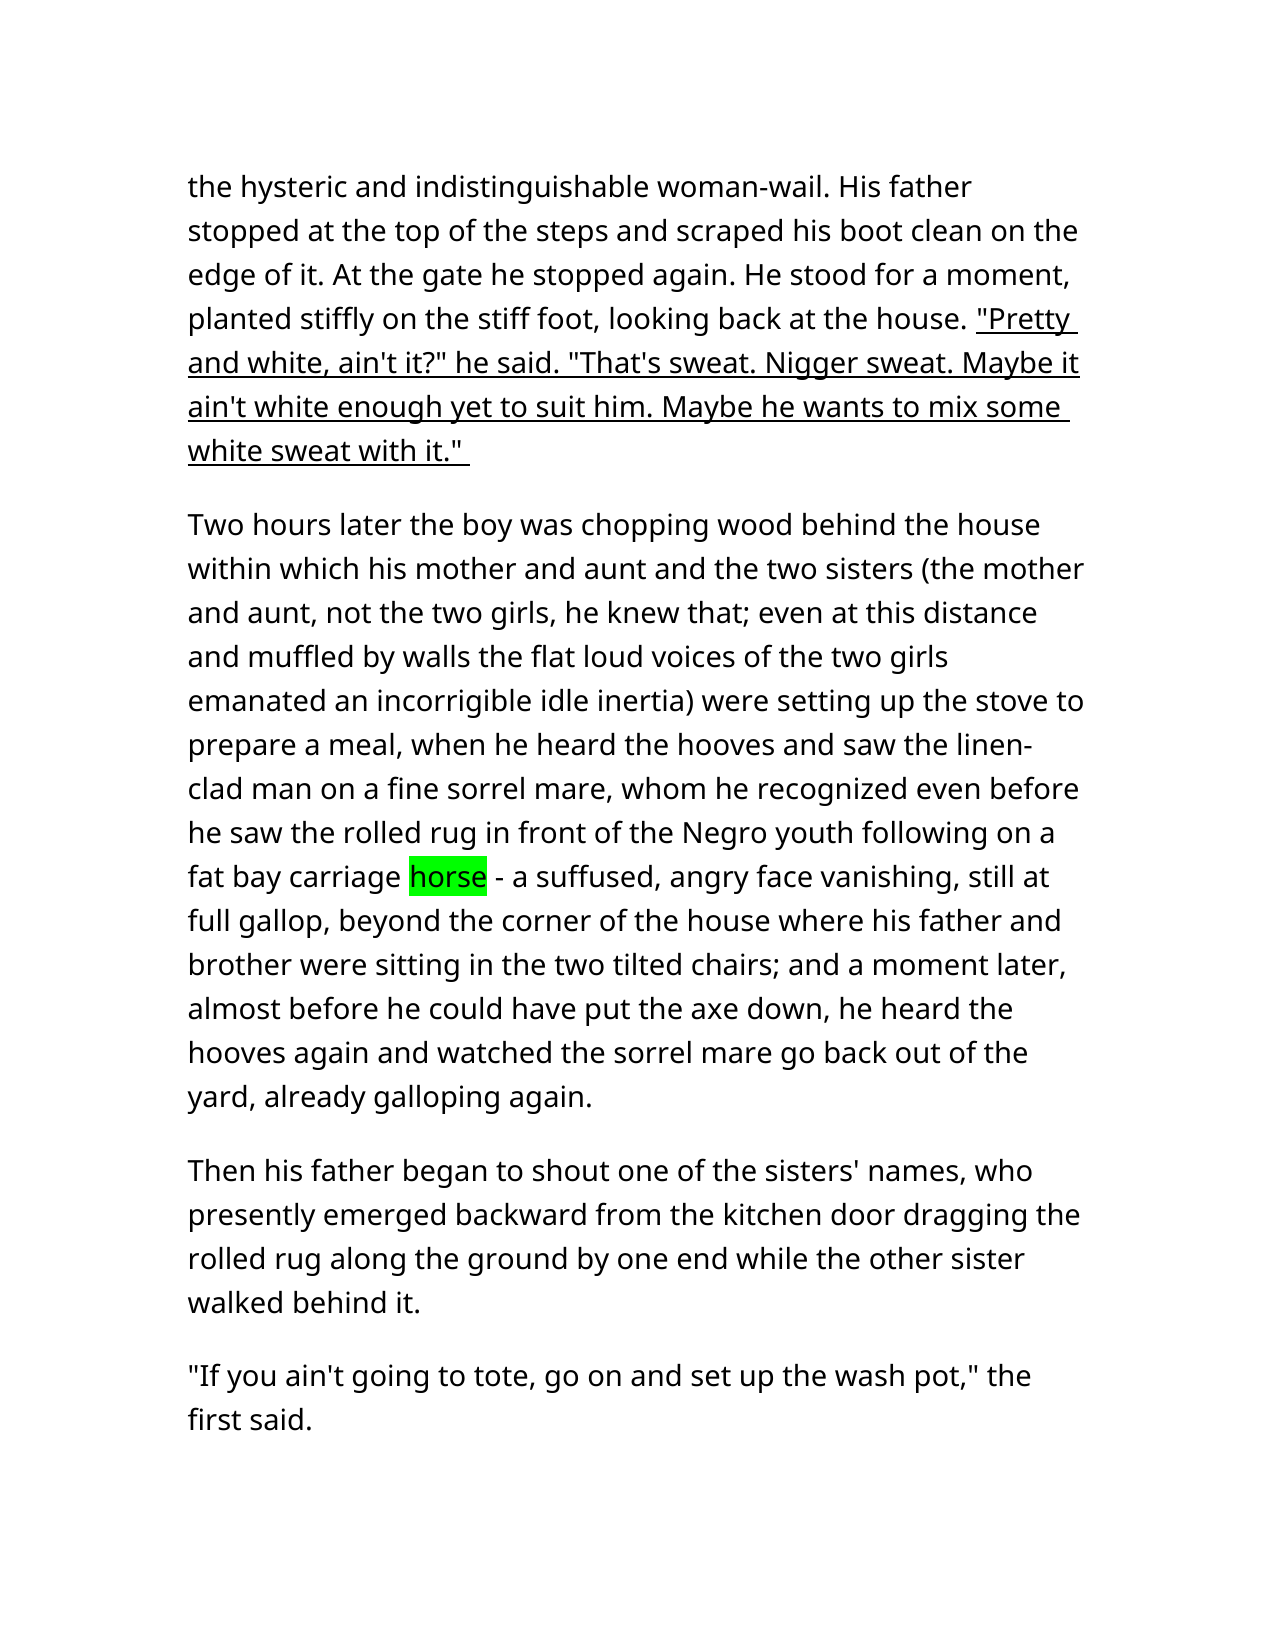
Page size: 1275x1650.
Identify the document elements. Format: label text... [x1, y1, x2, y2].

text Then his father began to shout one of the sisters' names, who presently emerged backward from the kitchen door dragging the rolled rug along the ground by one end while the other sister walked behind it. [187, 1148, 1087, 1324]
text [187, 164, 1087, 472]
text "If you ain't going to tote, go on and set up the wash pot," the first said. [187, 1353, 1087, 1441]
text Two hours later the boy was chopping wood behind the house within which his mother and aunt and the two sisters (the mother and aunt, not the two girls, he knew that; even at this distance and muffled by walls the flat loud voices of the two girls emanated an incorrigible idle inertia) were setting up the stove to prepare a meal, when he heard the hooves and saw the linen-clad man on a fine sorrel mare, whom he recognized even before he saw the rolled rug in front of the Negro youth following on a fat bay carriage horse - a suffused, angry face vanishing, still at full gallop, beyond the corner of the house where his father and brother were sitting in the two tilted chairs; and a moment later, almost before he could have put the axe down, he heard the hooves again and watched the sorrel mare go back out of the yard, already galloping again. [187, 502, 1087, 1118]
